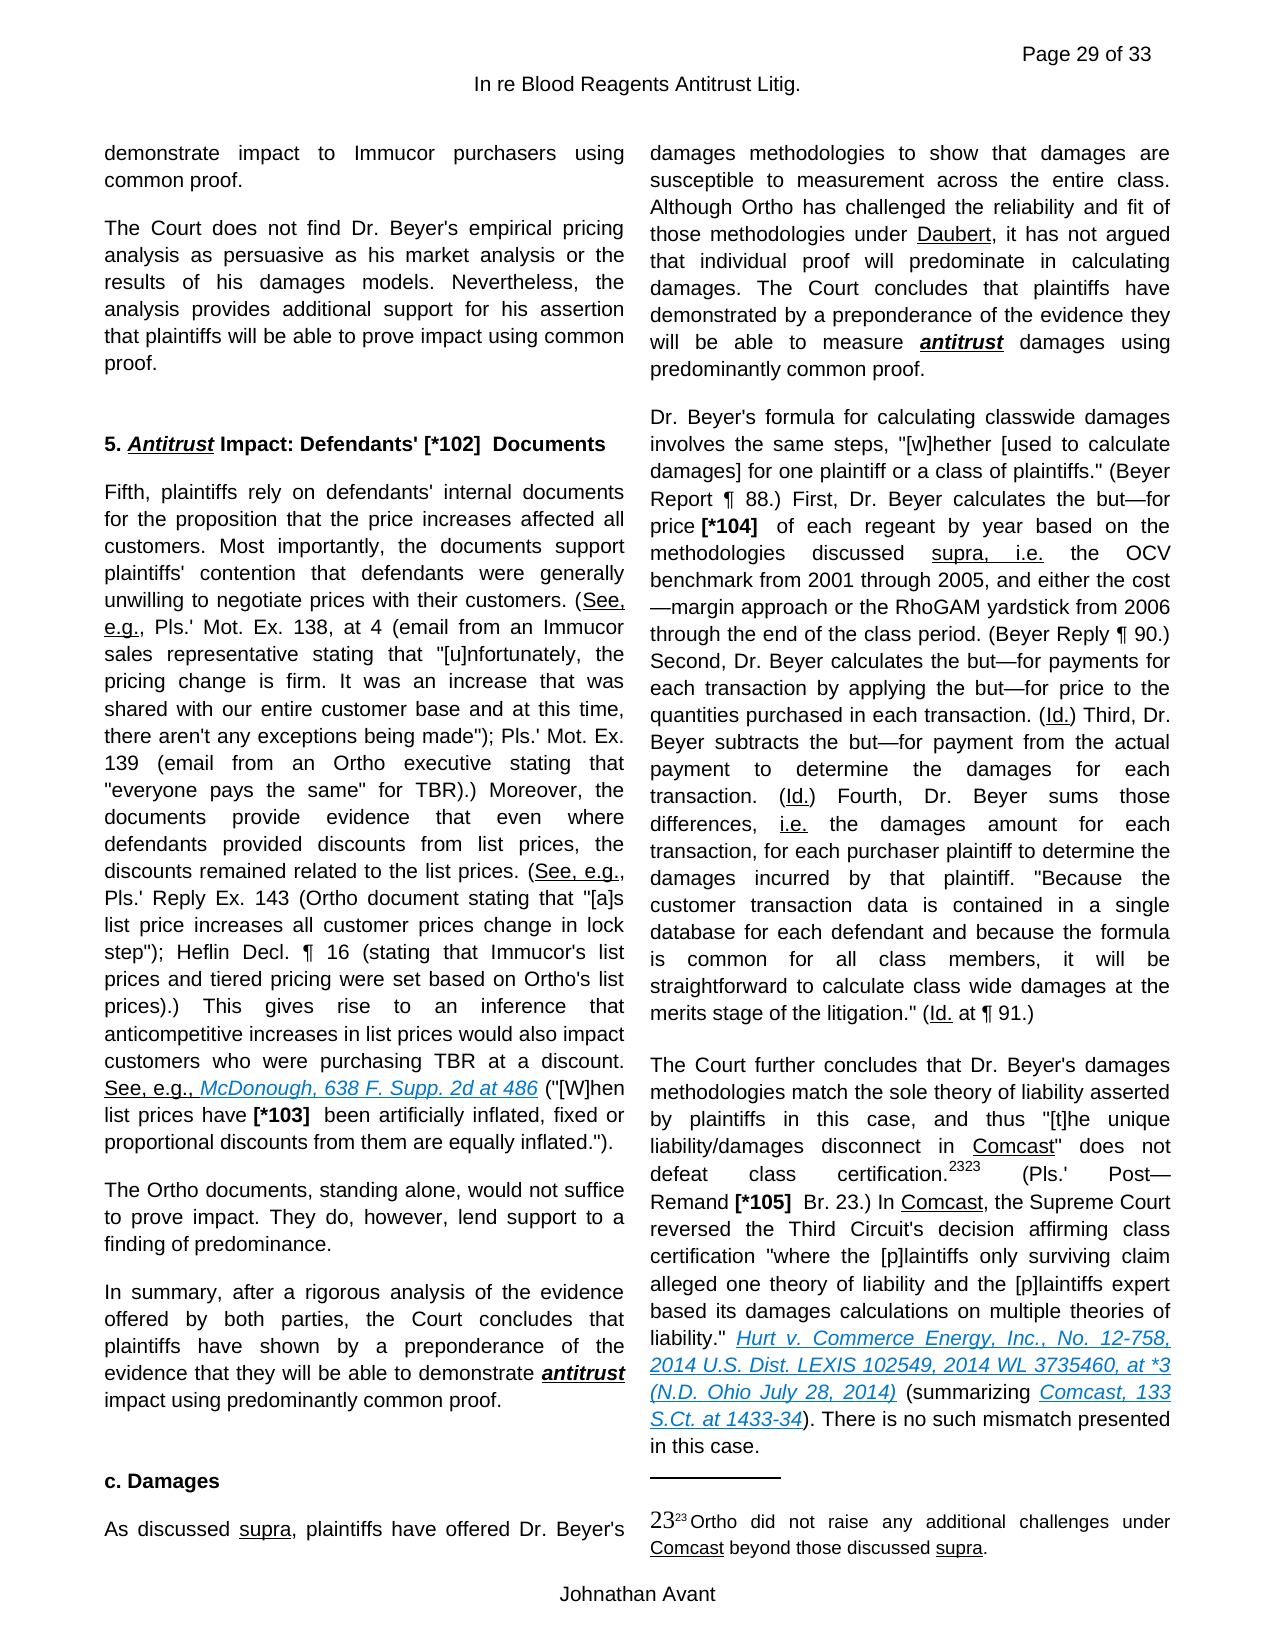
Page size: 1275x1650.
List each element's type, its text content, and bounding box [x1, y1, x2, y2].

text As discussed supra, plaintiffs have offered Dr. Beyer's damages methodologies to show that damages are susceptible to measurement across the entire class. Although Ortho has challenged the reliability and fit of those methodologies under Daubert, it has not argued that individual proof will predominate in calculating damages. The Court concludes that plaintiffs have demonstrated by a preponderance of the evidence they will be able to measure antitrust damages using predominantly common proof. [650, 137, 1171, 381]
text In summary, after a rigorous analysis of the evidence offered by both parties, the Court concludes that plaintiffs have shown by a preponderance of the evidence that they will be able to demonstrate antitrust impact using predominantly common proof. [104, 1277, 625, 1412]
text The Court further concludes that Dr. Beyer's damages methodologies match the sole theory of liability asserted by plaintiffs in this case, and thus "[t]he unique liability/damages disconnect in Comcast" does not defeat class certification.23 (Pls.' Post—Remand [*105] Br. 23.) In Comcast, the Supreme Court reversed the Third Circuit's decision affirming class certification "where the [p]laintiffs only surviving claim alleged one theory of liability and the [p]laintiffs expert based its damages calculations on multiple theories of liability." Hurt v. Commerce Energy, Inc., No. 12-758, 2014 U.S. Dist. LEXIS 102549, 2014 WL 3735460, at *3 (N.D. Ohio July 28, 2014) (summarizing Comcast, 133 S.Ct. at 1433-34). There is no such mismatch presented in this case. [650, 1050, 1171, 1374]
text Dr. Beyer's formula for calculating classwide damages involves the same steps, "[w]hether [used to calculate damages] for one plaintiff or a class of plaintiffs." (Beyer Report ¶ 88.) First, Dr. Beyer calculates the but—for price [*104] of each regeant by year based on the methodologies discussed supra, i.e. the OCV benchmark from 2001 through 2005, and either the cost—margin approach or the RhoGAM yardstick from 2006 through the end of the class period. (Beyer Reply ¶ 90.) Second, Dr. Beyer calculates the but—for payments for each transaction by applying the but—for price to the quantities purchased in each transaction. (Id.) Third, Dr. Beyer subtracts the but—for payment from the actual payment to determine the damages for each transaction. (Id.) Fourth, Dr. Beyer sums those differences, i.e. the damages amount for each transaction, for each purchaser plaintiff to determine the damages incurred by that plaintiff. "Because the customer transaction data is contained in a single database for each defendant and because the formula is common for all class members, it will be straightforward to calculate class wide damages at the merits stage of the litigation." (Id. at ¶ 91.) [650, 402, 1171, 1025]
text 5. Antitrust Impact: Defendants' [*102] Documents [104, 400, 625, 456]
text The Ortho documents, standing alone, would not suffice to prove impact. They do, however, lend support to a finding of predominance. [104, 1174, 625, 1256]
text Fifth, plaintiffs rely on defendants' internal documents for the proposition that the price increases affected all customers. Most importantly, the documents support plaintiffs' contention that defendants were generally unwilling to negotiate prices with their customers. (See, e.g., Pls.' Mot. Ex. 138, at 4 (email from an Immucor sales representative stating that "[u]nfortunately, the pricing change is firm. It was an increase that was shared with our entire customer base and at this time, there aren't any exceptions being made"); Pls.' Mot. Ex. 139 (email from an Ortho executive stating that "everyone pays the same" for TBR).) Moreover, the documents provide evidence that even where defendants provided discounts from list prices, the discounts remained related to the list prices. (See, e.g., Pls.' Reply Ex. 143 (Ortho document stating that "[a]s list price increases all customer prices change in lock step"); Heflin Decl. ¶ 16 (stating that Immucor's list prices and tiered pricing were set based on Ortho's list prices).) This gives rise to an inference that anticompetitive increases in list prices would also impact customers who were purchasing TBR at a discount. See, e.g., McDonough, 638 F. Supp. 2d at 486 ("[W]hen list prices have [*103] been artificially inflated, fixed or proportional discounts from them are equally inflated."). [104, 477, 625, 1154]
text The Court does not find Dr. Beyer's empirical pricing analysis as persuasive as his market analysis or the results of his damages models. Nevertheless, the analysis provides additional support for his assertion that plaintiffs will be able to prove impact using common proof. [104, 212, 625, 375]
text c. Damages [104, 1437, 625, 1493]
